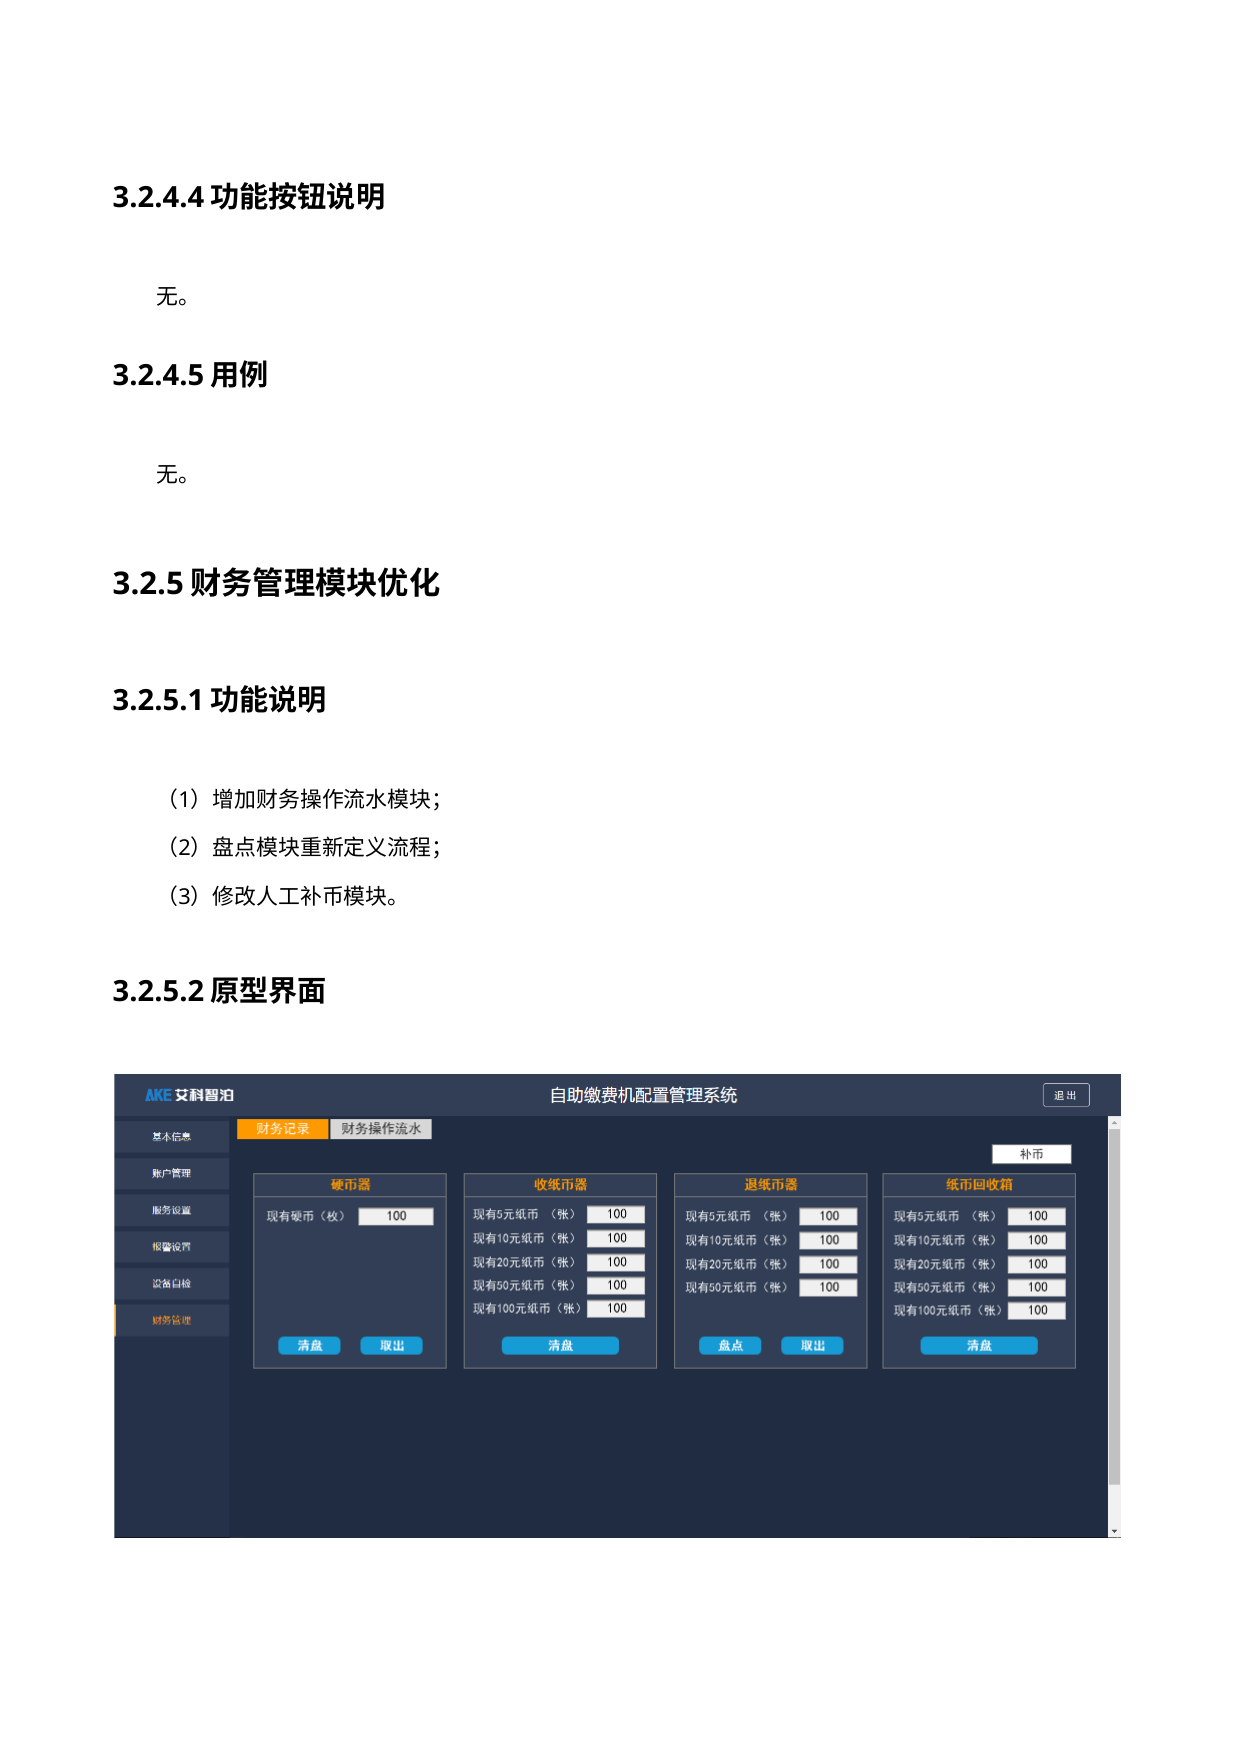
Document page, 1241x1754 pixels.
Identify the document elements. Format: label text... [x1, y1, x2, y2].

subtitle 3.2.5.2原型界面 [112, 956, 1128, 1021]
picture [114, 1072, 1126, 1538]
subtitle 3.2.4.4功能按钮说明 [112, 162, 1128, 227]
list 无。 [112, 278, 1128, 311]
subtitle 3.2.5.1功能说明 [112, 665, 1128, 730]
subtitle 3.2.5财务管理模块优化 [112, 548, 1128, 613]
list 盘点模块重新定义流程； [112, 830, 1128, 862]
list （3）修改人工补币模块。 [112, 878, 1128, 911]
list 增加财务操作流水模块； [112, 782, 1128, 814]
subtitle 3.2.4.5用例 [112, 340, 1128, 405]
list 无。 [112, 456, 1128, 489]
